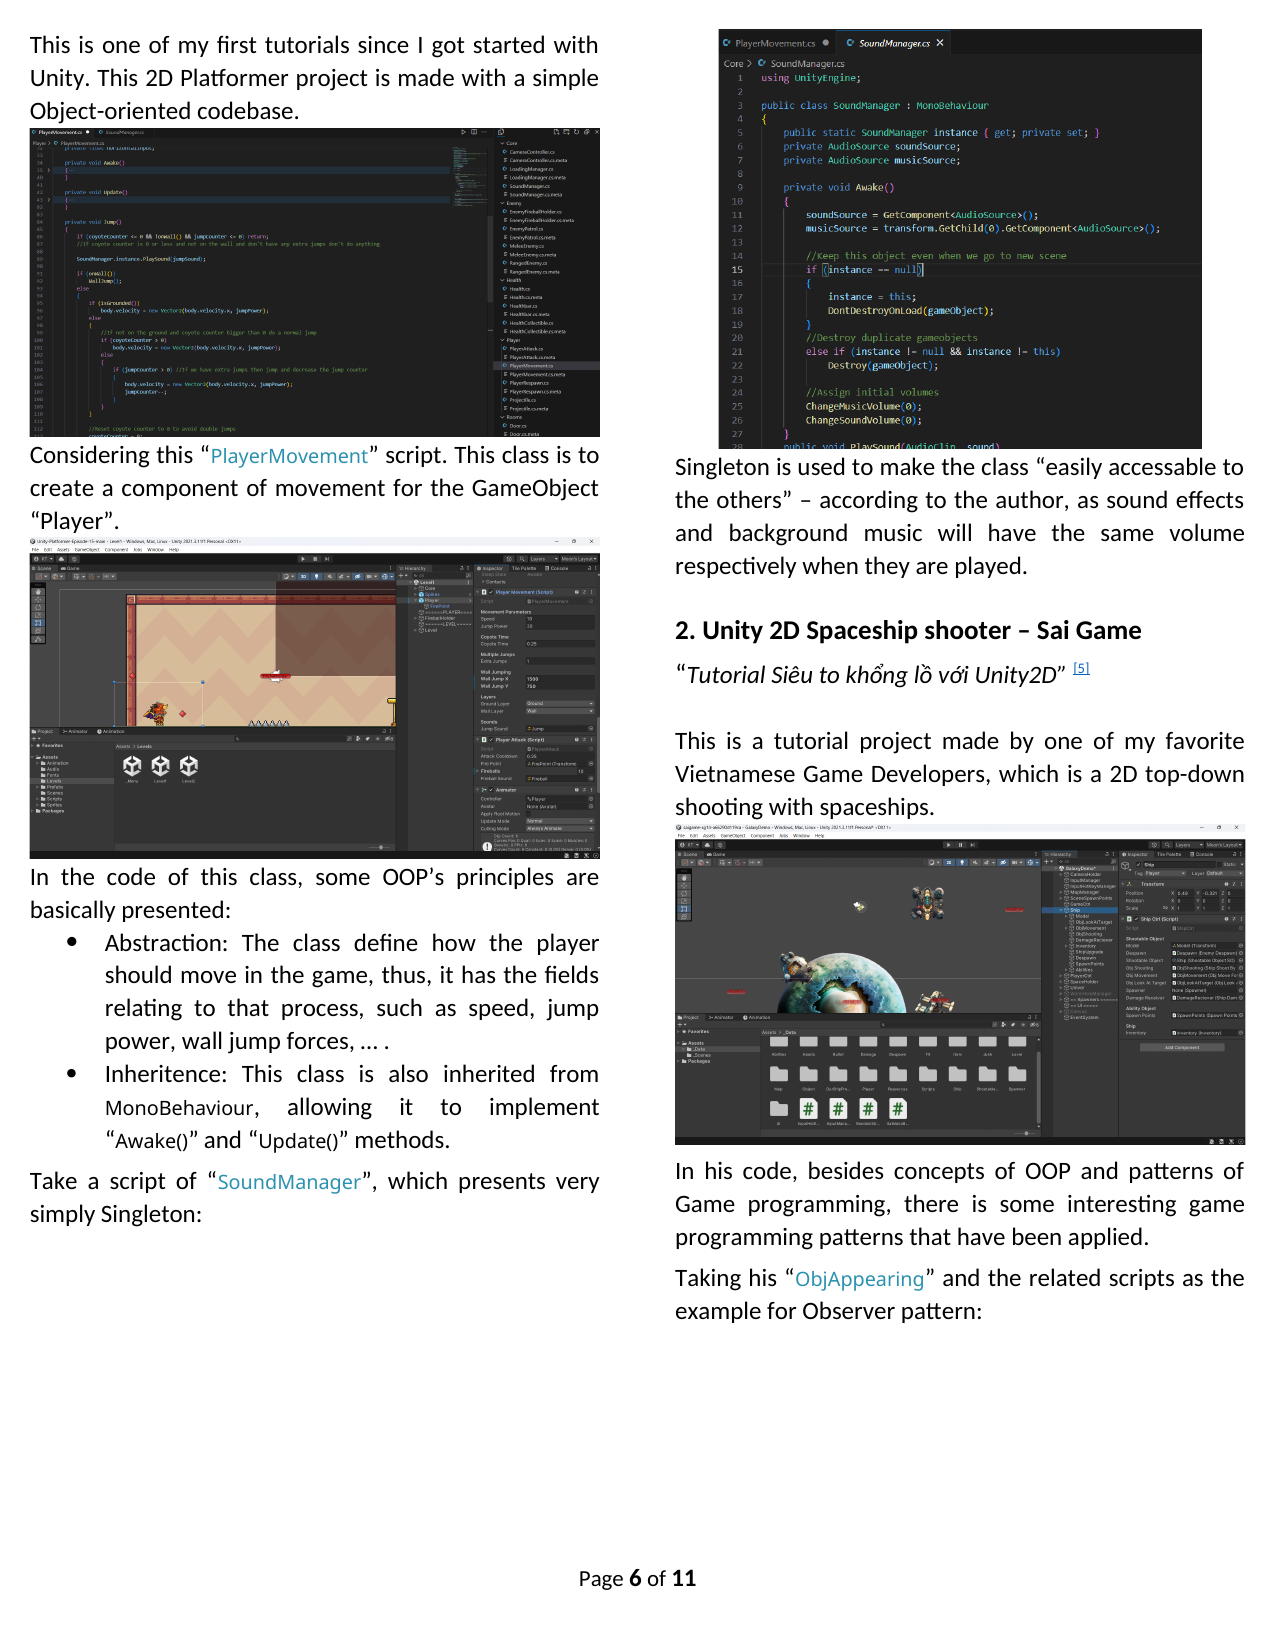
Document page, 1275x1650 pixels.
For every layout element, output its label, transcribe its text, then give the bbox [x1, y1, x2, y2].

picture [29, 537, 600, 859]
text 2. Unity 2D Spaceship shooter – Sai Game [675, 613, 1245, 646]
text In his code, besides concepts of OOP and patterns of Game programming, there is some interesting game programming patterns that have been applied. [675, 1155, 1245, 1252]
picture [675, 824, 1246, 1145]
picture [29, 128, 600, 437]
text Taking his “ObjAppearing” and the related scripts as the example for Observer pattern: [675, 1262, 1245, 1326]
text Take a script of “SoundManager”, which presents very simply Singleton: [29, 1165, 600, 1229]
list Abstraction: The class define how the player should move in the game, thus, it has the fields relating to that process, such as speed, jump power, wall jump forces, … . [67, 927, 600, 1056]
text Considering this “PlayerMovement” script. This class is to create a component of movement for the GameObject “Player”. [29, 439, 600, 535]
text This is one of my first tutorials since I got started with Unity. This 2D Platformer project is made with a simple Object-oriented codebase. [29, 29, 600, 126]
text Singleton is used to make the class “easily accessable to the others” – according to the author, as sound effects and background music will have the same volume respectively when they are played. [675, 451, 1245, 580]
picture [718, 29, 1202, 449]
text In the code of this class, some OOP’s principles are basically presented: [29, 861, 600, 924]
text “Tutorial Siêu to khổng lồ với Unity2D” [5] [675, 657, 1245, 690]
list Inheritence: This class is also inherited from MonoBehaviour, allowing it to implement “Awake()” and “Update()” methods. [67, 1058, 600, 1155]
text This is a tutorial project made by one of my favorite Vietnamese Game Developers, which is a 2D top-down shooting with spaceships. [675, 725, 1245, 822]
